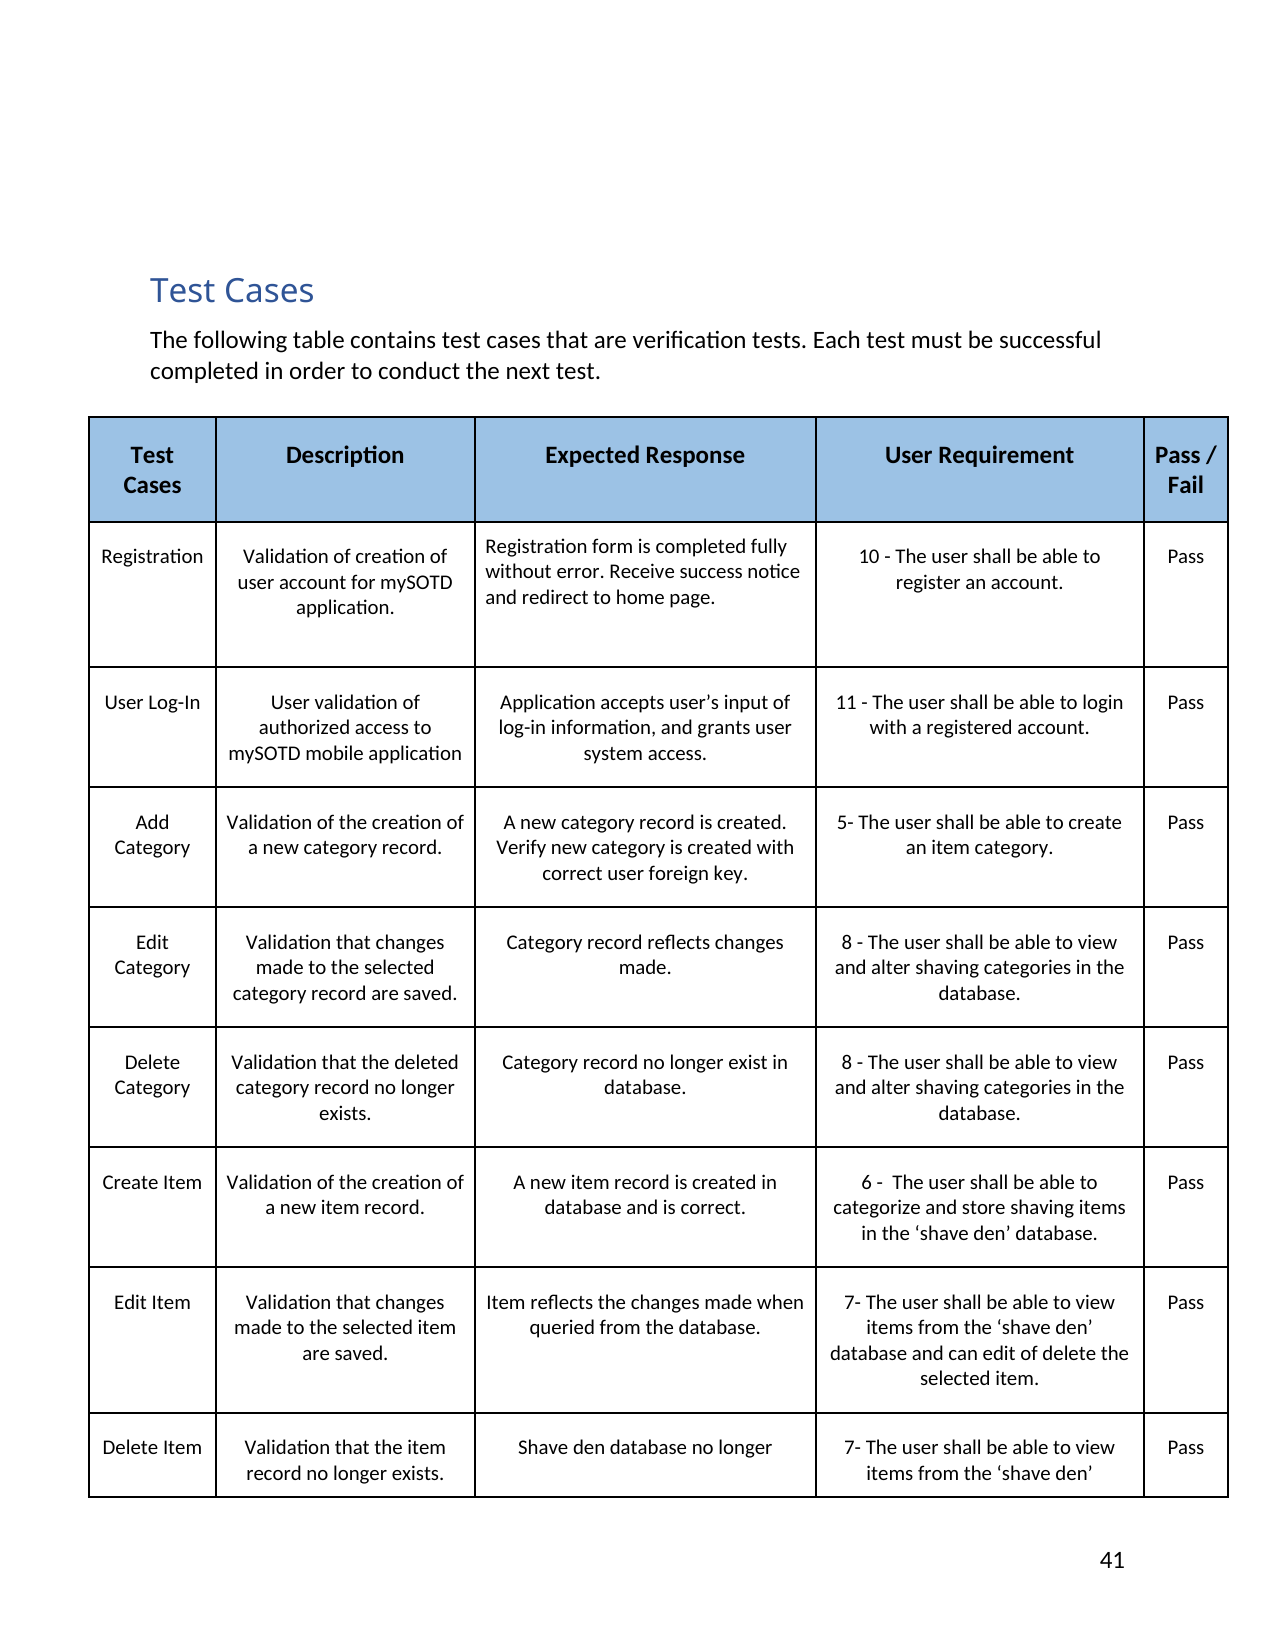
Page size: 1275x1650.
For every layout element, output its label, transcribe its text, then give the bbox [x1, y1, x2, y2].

table_cell Application accepts user’s input of log-in information, and grants user system access. [476, 668, 815, 786]
table_cell Edit Category [90, 908, 215, 1026]
table_cell Validation that the deleted category record no longer exists. [217, 1028, 474, 1146]
table_cell Edit Item [90, 1268, 215, 1412]
table_cell Registration form is completed fully without error. Receive success notice and redirect to home page. [476, 523, 815, 666]
table_cell Registration [90, 523, 215, 666]
table_cell Validation of the creation of a new category record. [217, 788, 474, 906]
table_header User Requirement [817, 418, 1143, 521]
table_cell A new item record is created in database and is correct. [476, 1148, 815, 1266]
table_cell Validation that changes made to the selected item are saved. [217, 1268, 474, 1412]
table_cell 6 - The user shall be able to categorize and store shaving items in the ‘shave den’ database. [817, 1148, 1143, 1266]
table_cell Pass [1145, 788, 1227, 906]
table_cell 10 - The user shall be able to register an account. [817, 523, 1143, 666]
table_cell User validation of authorized access to mySOTD mobile application [217, 668, 474, 786]
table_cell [817, 1414, 1143, 1496]
table_cell 8 - The user shall be able to view and alter shaving categories in the database. [817, 908, 1143, 1026]
text The following table contains test cases that are verification tests. Each test must be successful completed in order to conduct the next test. [150, 324, 1125, 386]
table_cell Pass [1145, 908, 1227, 1026]
table_cell Pass [1145, 1148, 1227, 1266]
table_cell Pass [1145, 1414, 1227, 1496]
table_cell Validation that changes made to the selected category record are saved. [217, 908, 474, 1026]
table_cell Category record no longer exist in database. [476, 1028, 815, 1146]
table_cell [476, 1414, 815, 1496]
table_cell User Log-In [90, 668, 215, 786]
table_header Test Cases [90, 418, 215, 521]
table_cell Create Item [90, 1148, 215, 1266]
table_cell Item reflects the changes made when queried from the database. [476, 1268, 815, 1412]
table_cell A new category record is created. Verify new category is created with correct user foreign key. [476, 788, 815, 906]
table_cell 7- The user shall be able to view items from the ‘shave den’ database and can edit of delete the selected item. [817, 1268, 1143, 1412]
table_cell Pass [1145, 523, 1227, 666]
table_cell Category record reflects changes made. [476, 908, 815, 1026]
table_cell Validation of creation of user account for mySOTD application. [217, 523, 474, 666]
table_header Description [217, 418, 474, 521]
subtitle Test Cases [150, 267, 1125, 312]
table_cell 8 - The user shall be able to view and alter shaving categories in the database. [817, 1028, 1143, 1146]
table_cell Pass [1145, 668, 1227, 786]
table_cell Pass [1145, 1268, 1227, 1412]
table_cell Validation of the creation of a new item record. [217, 1148, 474, 1266]
table_cell 5- The user shall be able to create an item category. [817, 788, 1143, 906]
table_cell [217, 1414, 474, 1496]
table_cell 11 - The user shall be able to login with a registered account. [817, 668, 1143, 786]
table_cell Delete Item [90, 1414, 215, 1496]
table_cell Delete Category [90, 1028, 215, 1146]
table_header Pass / Fail [1145, 418, 1227, 521]
table_cell Add Category [90, 788, 215, 906]
table_cell Pass [1145, 1028, 1227, 1146]
table_header Expected Response [476, 418, 815, 521]
